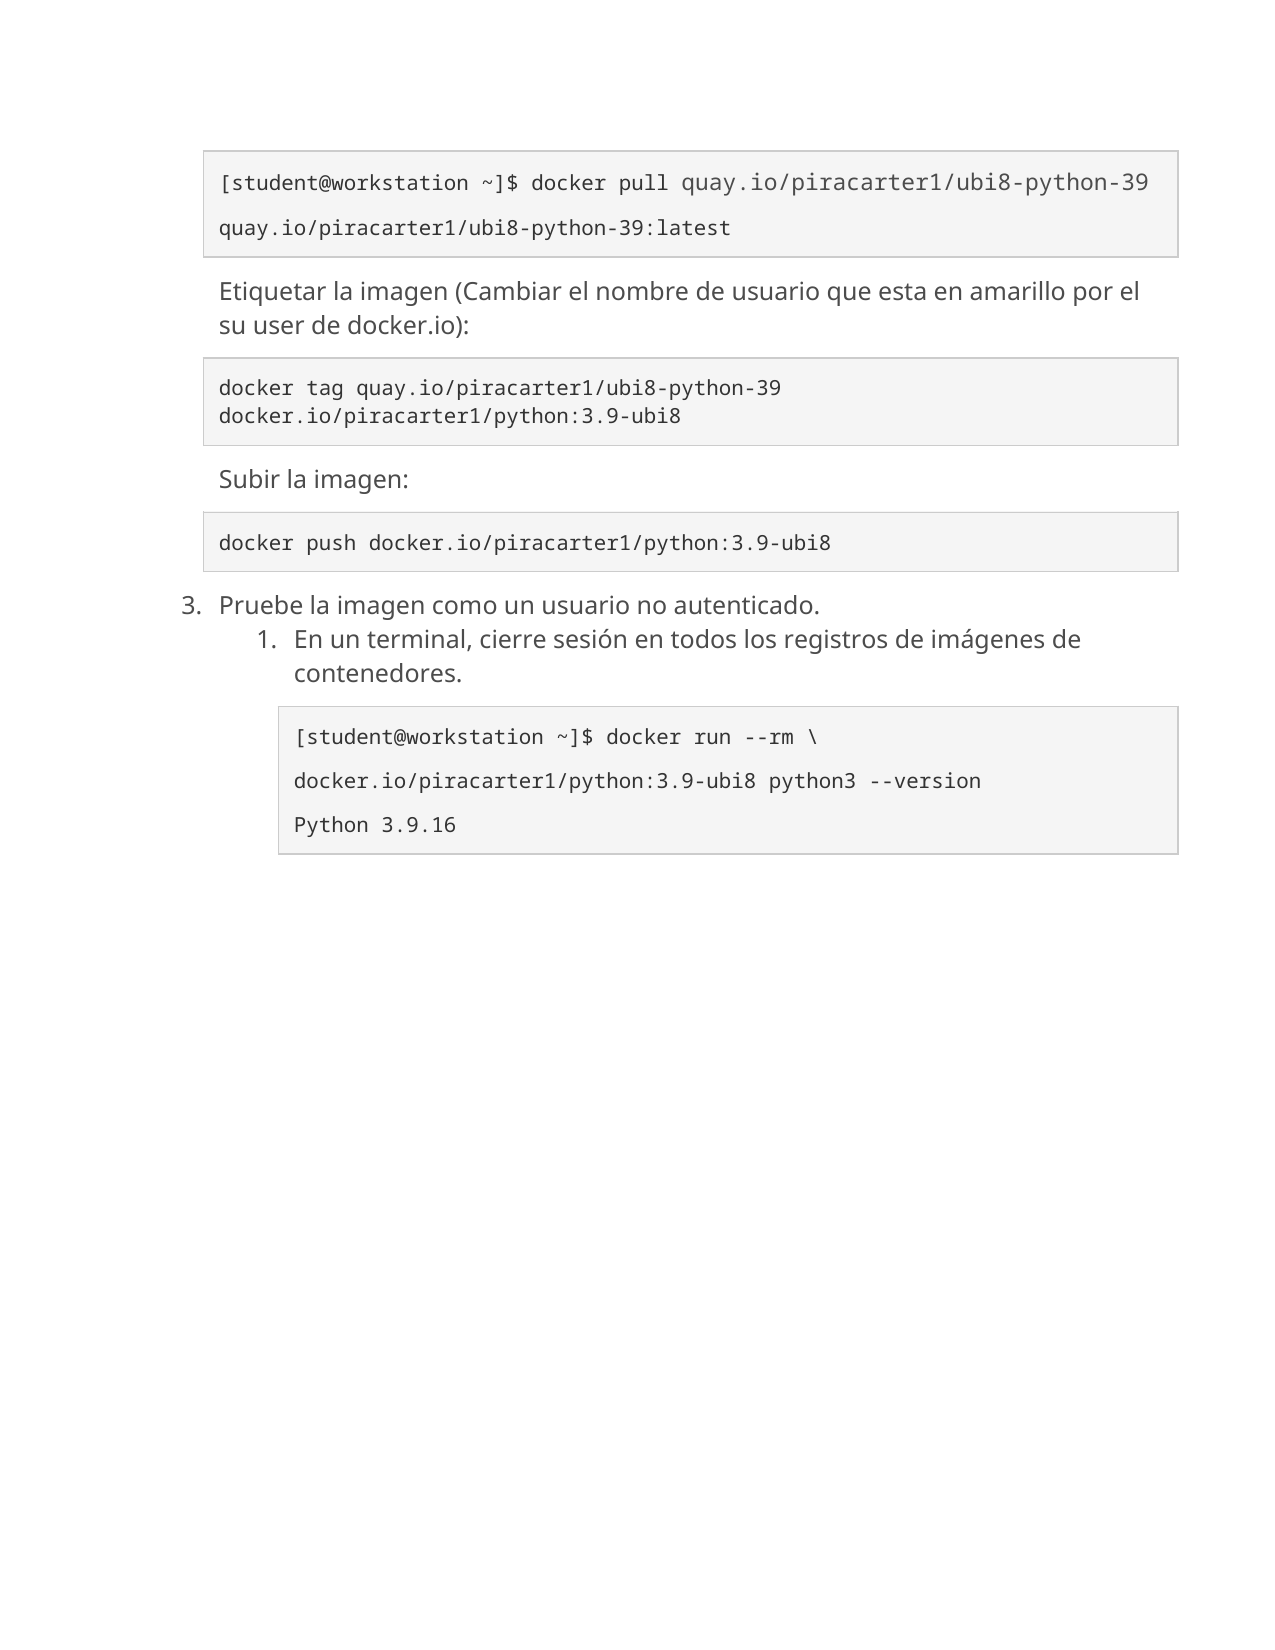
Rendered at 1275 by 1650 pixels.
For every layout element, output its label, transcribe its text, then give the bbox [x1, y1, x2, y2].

list En un terminal, cierre sesión en todos los registros de imágenes de contenedores. [256, 622, 1162, 690]
text docker push docker.io/piracarter1/python:3.9-ubi8 [204, 513, 1177, 571]
text Python 3.9.16 [279, 794, 1177, 853]
text docker.io/piracarter1/python:3.9-ubi8 python3 --version [279, 750, 1177, 794]
list Pruebe la imagen como un usuario no autenticado. [181, 588, 1162, 622]
text Etiquetar la imagen (Cambiar el nombre de usuario que esta en amarillo por el su user de docker.io): [219, 273, 1162, 341]
text [student@workstation ~]$ docker pull quay.io/piracarter1/ubi8-python-39 [204, 152, 1177, 197]
text quay.io/piracarter1/ubi8-python-39:latest [204, 197, 1177, 256]
text [student@workstation ~]$ docker run --rm \ [279, 707, 1177, 750]
text Subir la imagen: [219, 462, 1162, 496]
text docker tag quay.io/piracarter1/ubi8-python-39 docker.io/piracarter1/python:3.9-ubi8 [204, 359, 1177, 445]
